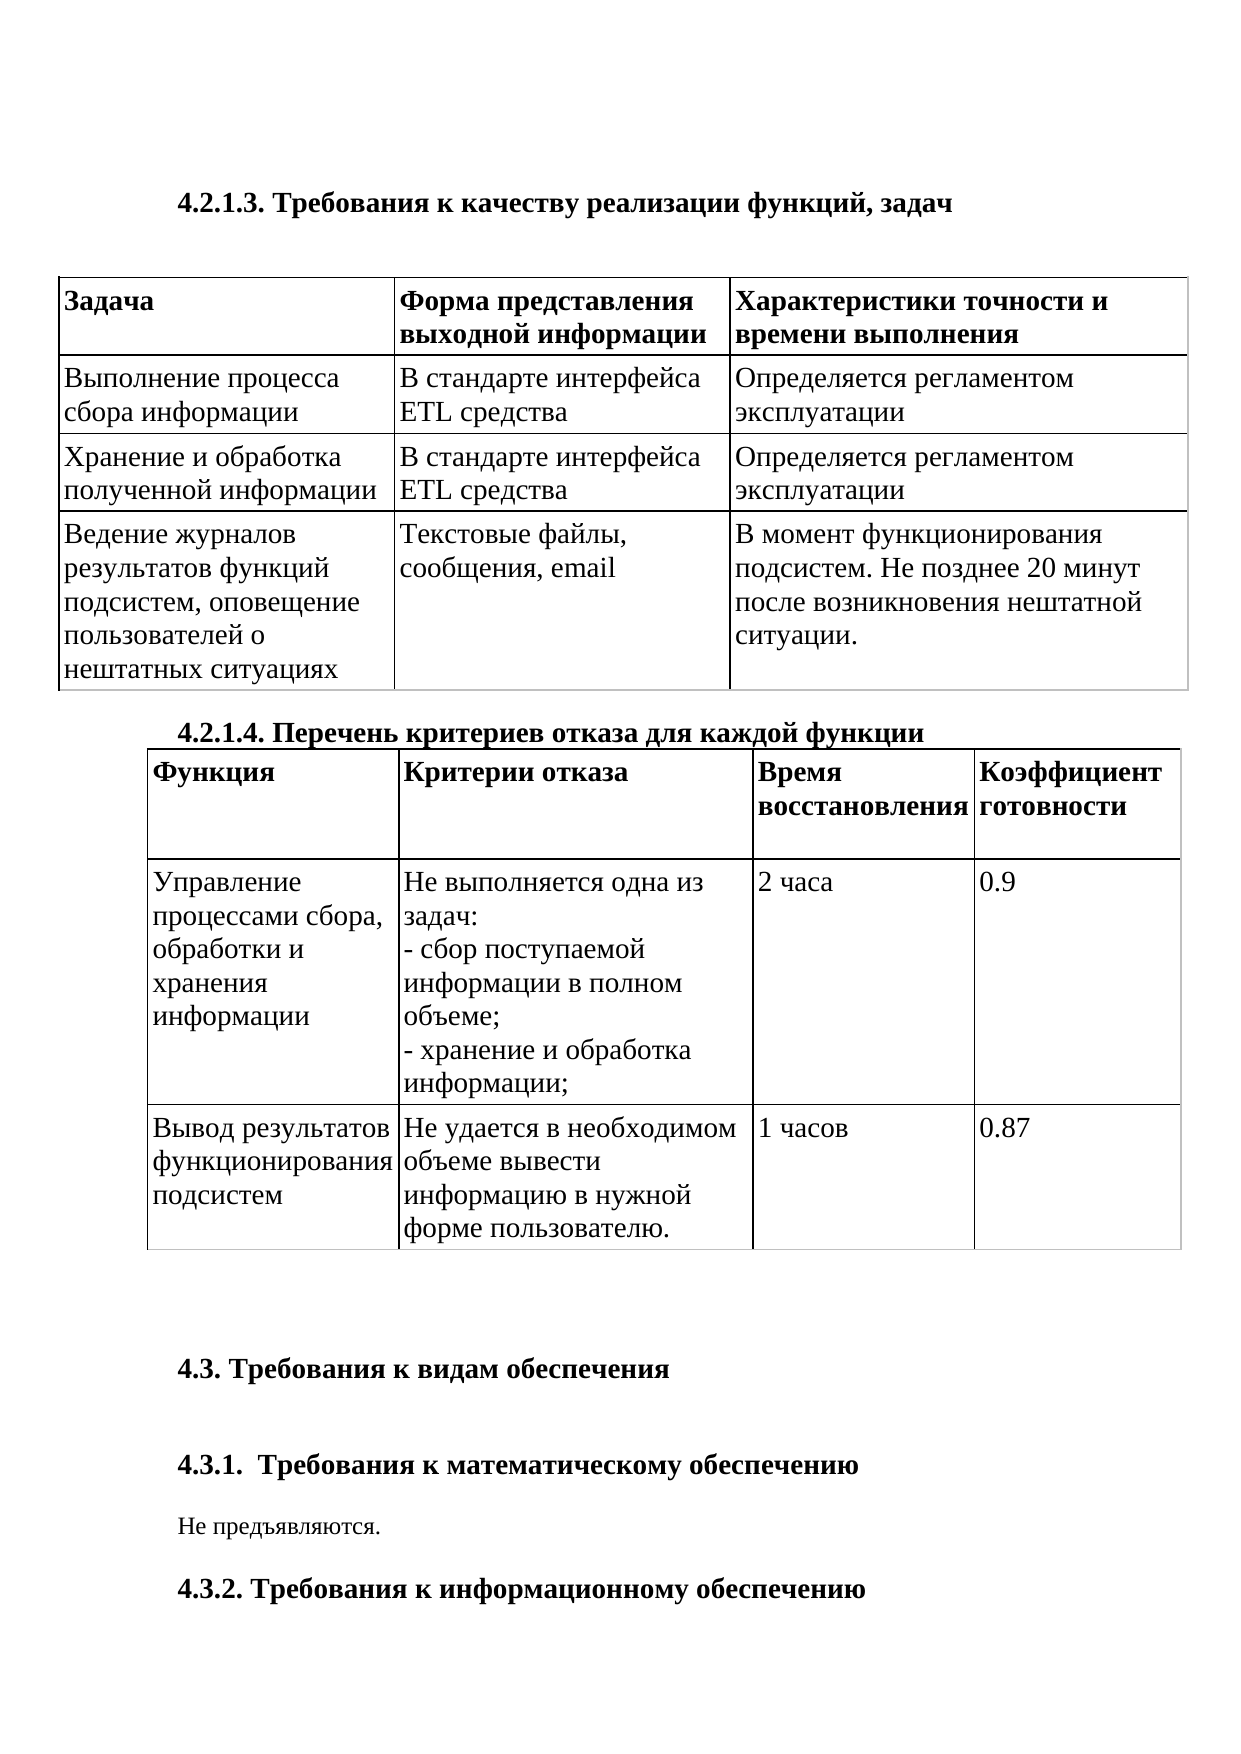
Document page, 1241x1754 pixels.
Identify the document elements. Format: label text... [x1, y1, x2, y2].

table_header Характеристики точности и времени выполнения [731, 278, 1187, 354]
table_cell В стандарте интерфейса ETL средства [395, 434, 729, 510]
table_header Время восстановления [754, 750, 974, 858]
table_cell Управление процессами сбора, обработки и хранения информации [148, 860, 398, 1103]
table_header Форма представления выходной информации [395, 278, 729, 354]
text Не предъявляются. [177, 1511, 1152, 1540]
table_cell В стандарте интерфейса ETL средства [395, 356, 729, 432]
text 4.3.1. Требования к математическому обеспечению [177, 1447, 1152, 1480]
text 4.2.1.3. Требования к качеству реализации функций, задач [177, 185, 1152, 219]
table_cell Определяется регламентом эксплуатации [731, 434, 1187, 510]
text 4.3.2. Требования к информационному обеспечению [177, 1571, 1152, 1605]
table_cell 0.9 [975, 860, 1180, 1103]
table_cell В момент функционирования подсистем. Не позднее 20 минут после возникновения нештатной ситуации. [731, 512, 1187, 689]
table_cell Ведение журналов результатов функций подсистем, оповещение пользователей о нештатных ситуациях [60, 512, 394, 689]
table_header Коэффициент готовности [975, 750, 1180, 858]
table_cell 2 часа [754, 860, 974, 1103]
text 4.3. Требования к видам обеспечения [177, 1351, 1152, 1384]
table_cell Не удается в необходимом объеме вывести информацию в нужной форме пользователю. [400, 1105, 752, 1249]
text 4.2.1.4. Перечень критериев отказа для каждой функции [177, 715, 1152, 748]
table_cell Вывод результатов функционирования подсистем [148, 1105, 398, 1249]
table_header Функция [148, 750, 398, 858]
table_cell Определяется регламентом эксплуатации [731, 356, 1187, 432]
table_cell 0.87 [975, 1105, 1180, 1249]
table_cell 1 часов [754, 1105, 974, 1249]
table_header Критерии отказа [400, 750, 752, 858]
table_cell Не выполняется одна из задач: - сбор поступаемой информации в полном объеме; - хранение и обработка информации; [400, 860, 752, 1103]
table_cell Хранение и обработка полученной информации [60, 434, 394, 510]
table_header Задача [60, 278, 394, 354]
table_cell Выполнение процесса сбора информации [60, 356, 394, 432]
table_cell Текстовые файлы, сообщения, email [395, 512, 729, 689]
